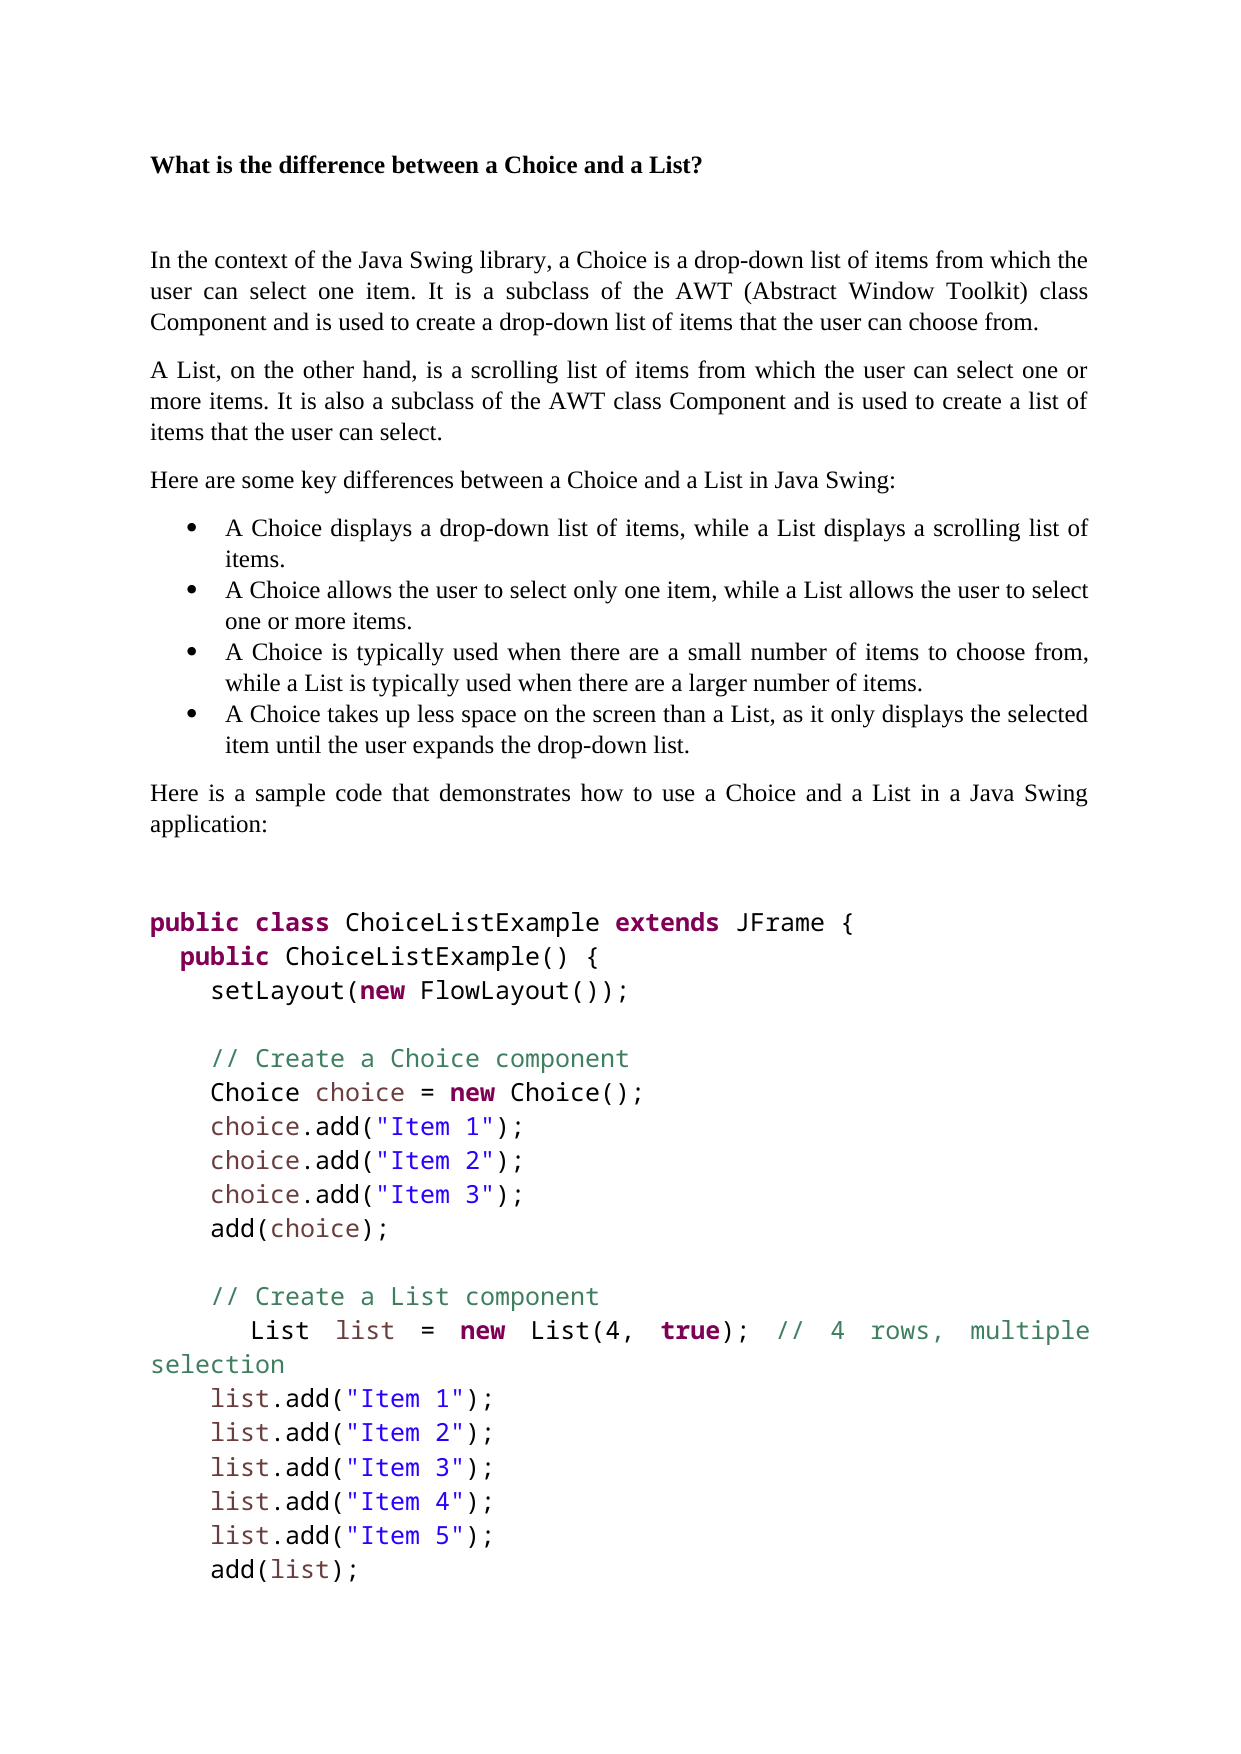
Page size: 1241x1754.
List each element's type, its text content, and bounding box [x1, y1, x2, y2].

text // Create a List component [150, 1279, 1090, 1313]
text Here is a sample code that demonstrates how to use a Choice and a List in a Java Swing application: [150, 778, 1090, 837]
text public ChoiceListExample() { [150, 938, 1090, 972]
list A Choice is typically used when there are a small number of items to choose from, while a List is typically used when there are a larger number of items. [187, 637, 1090, 697]
subtitle What is the difference between a Choice and a List? [150, 150, 1090, 179]
text choice.add("Item 1"); [150, 1108, 1090, 1143]
text Choice choice = new Choice(); [150, 1074, 1090, 1108]
text Here are some key differences between a Choice and a List in Java Swing: [150, 465, 1090, 494]
text list.add("Item 3"); [150, 1449, 1090, 1483]
text list.add("Item 2"); [150, 1415, 1090, 1449]
list A Choice takes up less space on the screen than a List, as it only displays the selected item until the user expands the drop-down list. [187, 699, 1090, 759]
text add(list); [150, 1551, 1090, 1585]
text In the context of the Java Swing library, a Choice is a drop-down list of items from which the user can select one item. It is a subclass of the AWT (Abstract Window Toolkit) class Component and is used to create a drop-down list of items that the user can choose from. [150, 245, 1090, 336]
text list.add("Item 4"); [150, 1483, 1090, 1517]
text choice.add("Item 3"); [150, 1177, 1090, 1211]
text setLayout(new FlowLayout()); [150, 972, 1090, 1006]
text List list = new List(4, true); // 4 rows, multiple selection [150, 1313, 1090, 1381]
text A List, on the other hand, is a scrolling list of items from which the user can select one or more items. It is also a subclass of the AWT class Component and is used to create a list of items that the user can select. [150, 355, 1090, 446]
text // Create a Choice component [150, 1040, 1090, 1074]
list A Choice displays a drop-down list of items, while a List displays a scrolling list of items. [187, 513, 1090, 572]
list A Choice allows the user to select only one item, while a List allows the user to select one or more items. [187, 575, 1090, 634]
text choice.add("Item 2"); [150, 1143, 1090, 1177]
text public class ChoiceListExample extends JFrame { [150, 904, 1090, 938]
text list.add("Item 1"); [150, 1381, 1090, 1415]
text list.add("Item 5"); [150, 1517, 1090, 1551]
text add(choice); [150, 1211, 1090, 1245]
